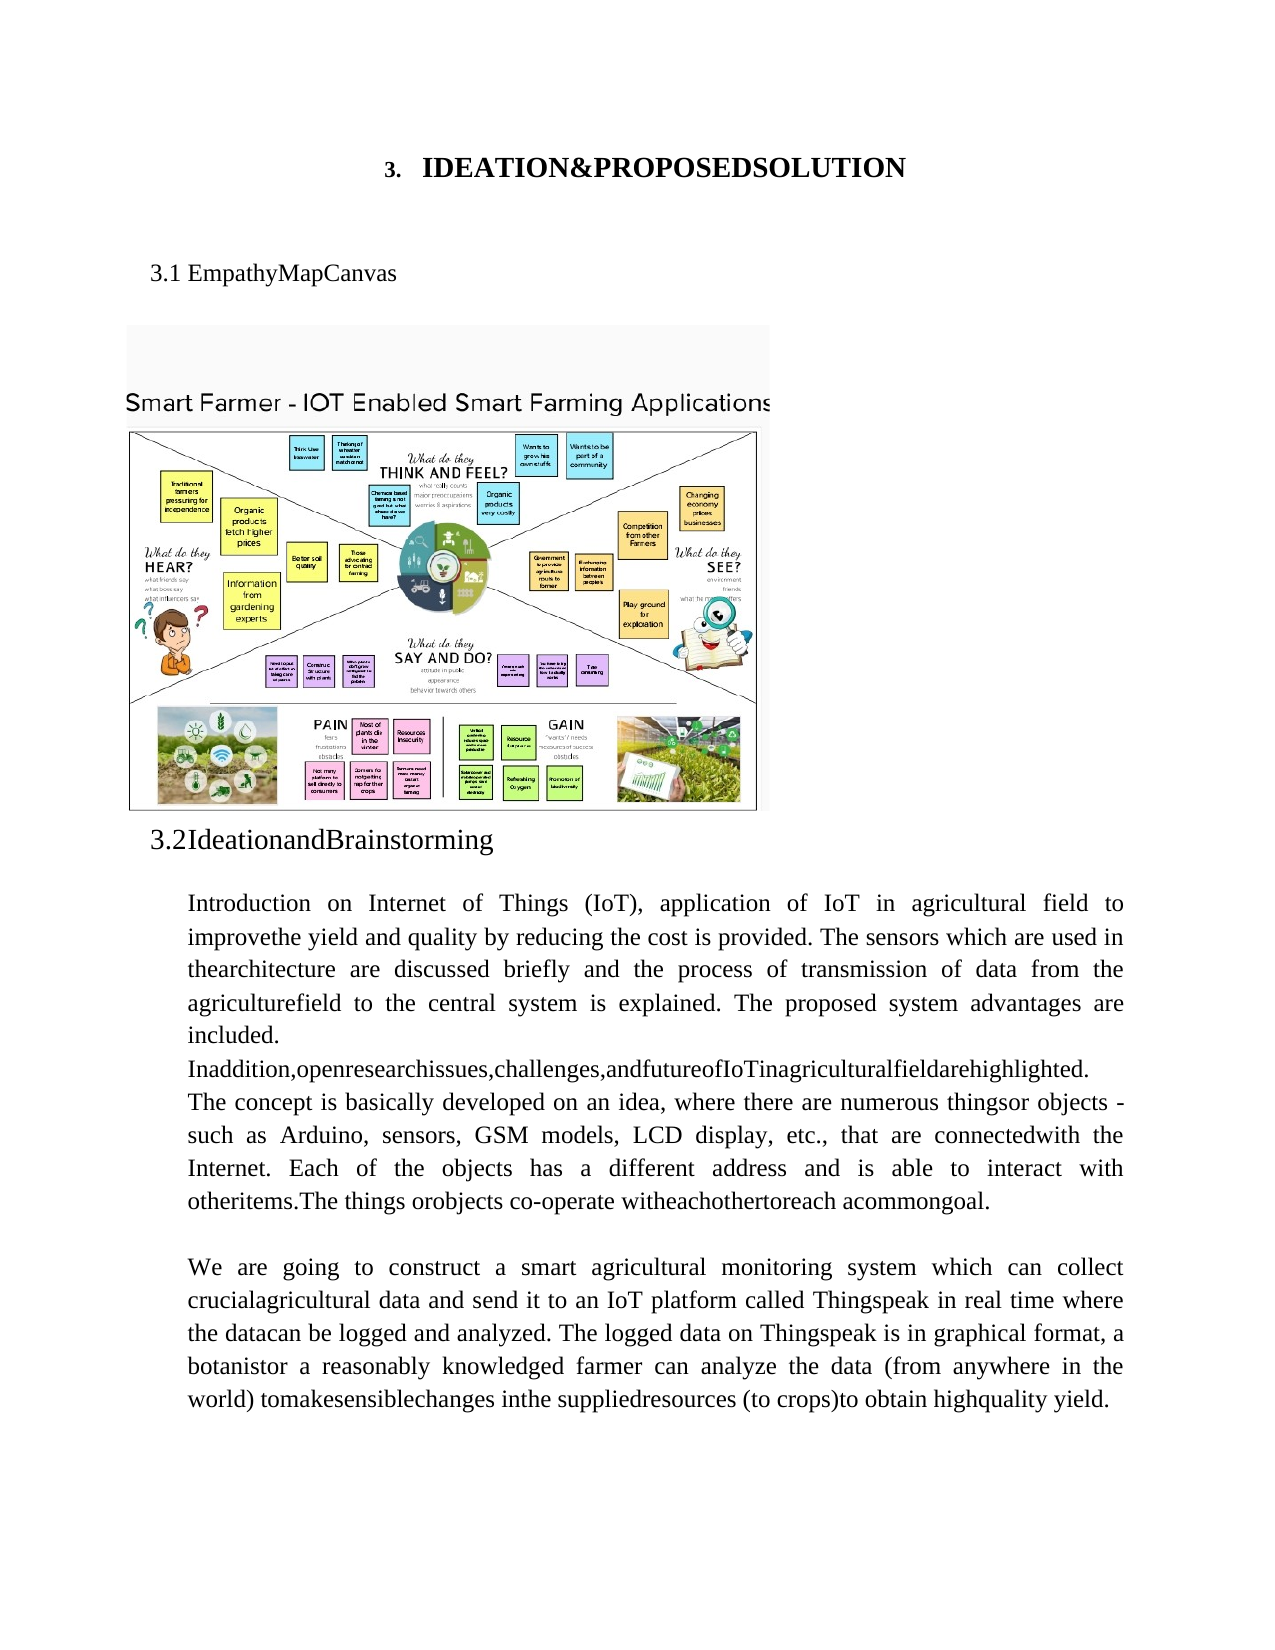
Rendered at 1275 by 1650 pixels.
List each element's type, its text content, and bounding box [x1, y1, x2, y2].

text Introduction on Internet of Things (IoT), application of IoT in agricultural field to improvethe yield and quality by reducing the cost is provided. The sensors which are used in thearchitecture are discussed briefly and the process of transmission of data from the agriculturefield to the central system is explained. The proposed system advantages are included. Inaddition,openresearchissues,challenges,andfutureofIoTinagriculturalfieldarehighlighted. The concept is basically developed on an idea, where there are numerous thingsor objects - such as Arduino, sensors, GSM models, LCD display, etc., that are connectedwith the Internet. Each of the objects has a different address and is able to interact with otheritems.The things orobjects co-operate witheachothertoreach acommongoal. [187, 888, 1125, 1214]
text We are going to construct a smart agricultural monitoring system which can collect crucialagricultural data and send it to an IoT platform called Thingspeak in real time where the datacan be logged and analyzed. The logged data on Thingspeak is in graphical format, a botanistor a reasonably knowledged farmer can analyze the data (from anywhere in the world) tomakesensiblechanges inthe suppliedresources (to crops)to obtain highquality yield. [187, 1252, 1125, 1413]
subtitle IDEATION&PROPOSEDSOLUTION [384, 150, 1248, 184]
list EmpathyMapCanvas [150, 258, 1248, 286]
picture [126, 325, 770, 811]
